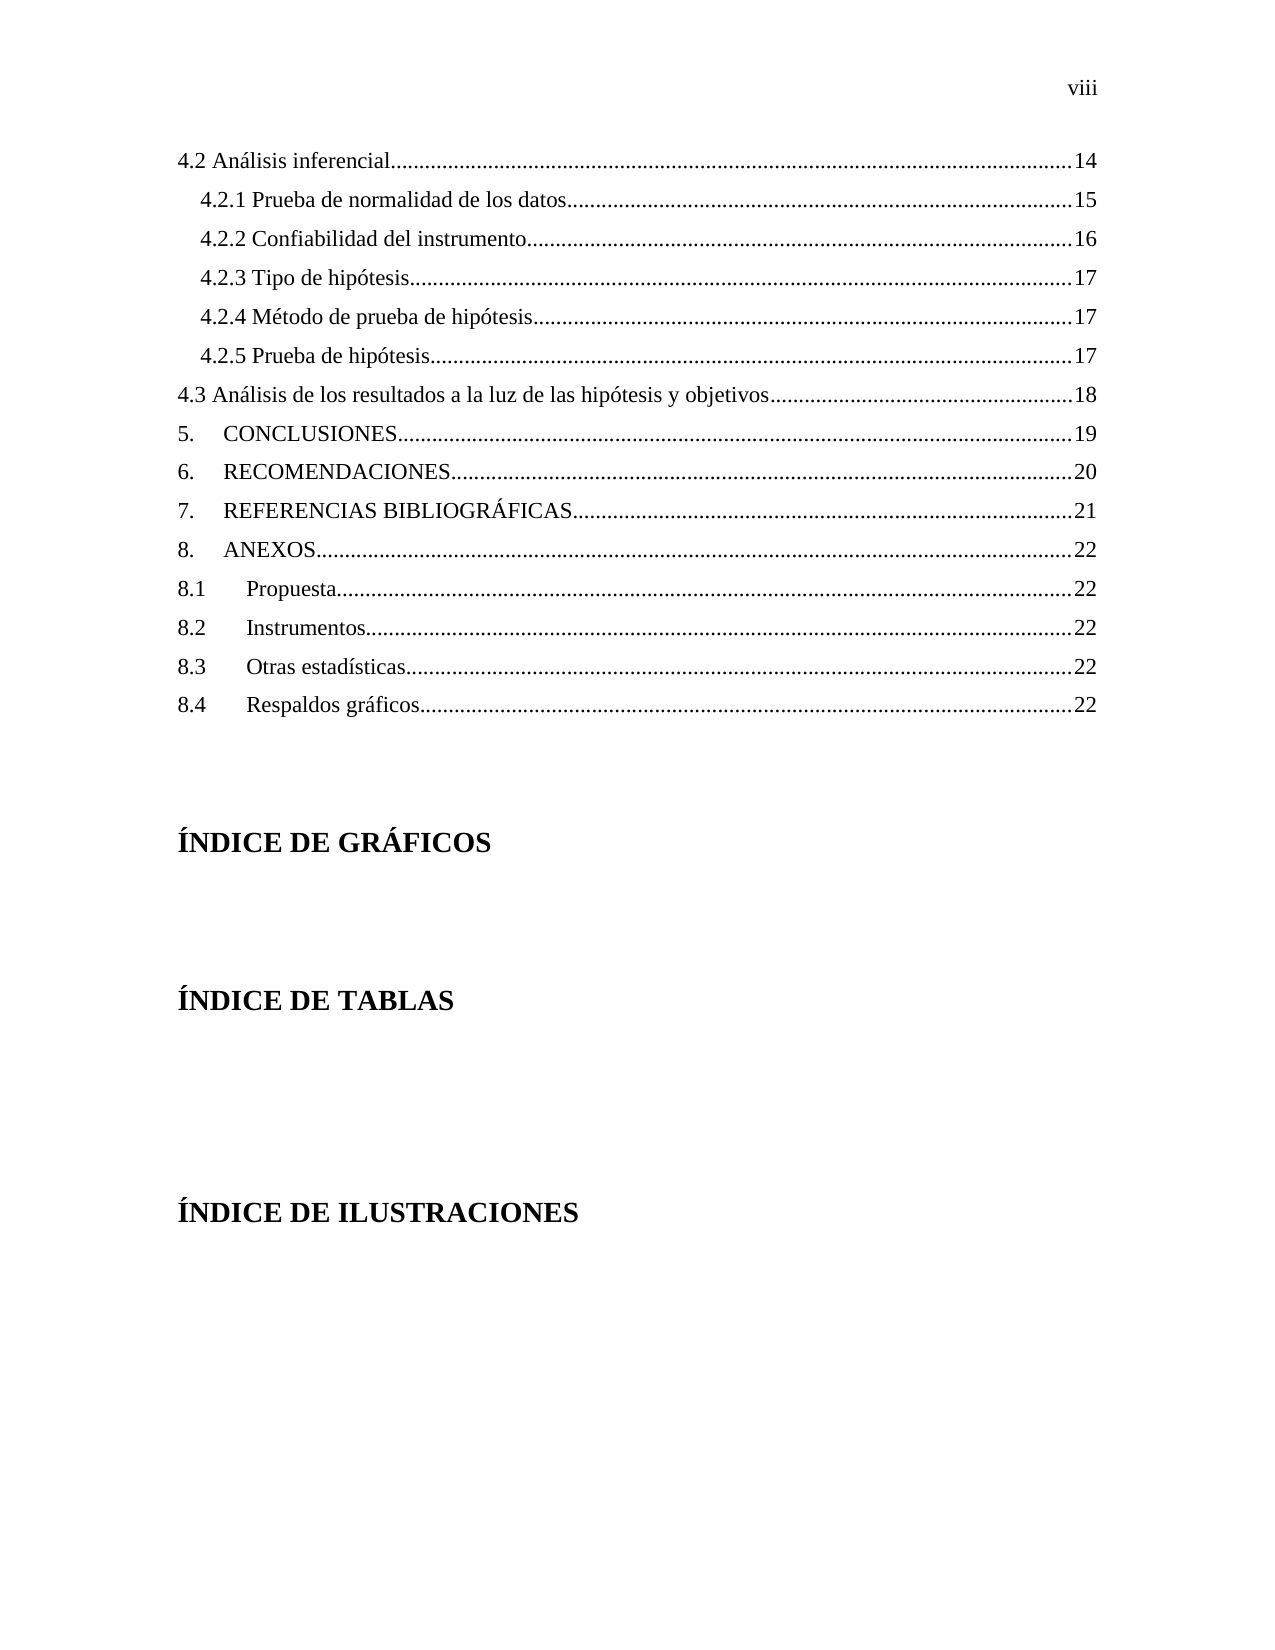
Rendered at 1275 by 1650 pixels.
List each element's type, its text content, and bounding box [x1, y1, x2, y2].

text ÍNDICE DE TABLAS [177, 983, 1098, 1017]
text ÍNDICE DE GRÁFICOS [177, 825, 1098, 858]
text ÍNDICE DE ILUSTRACIONES [177, 1195, 1098, 1228]
